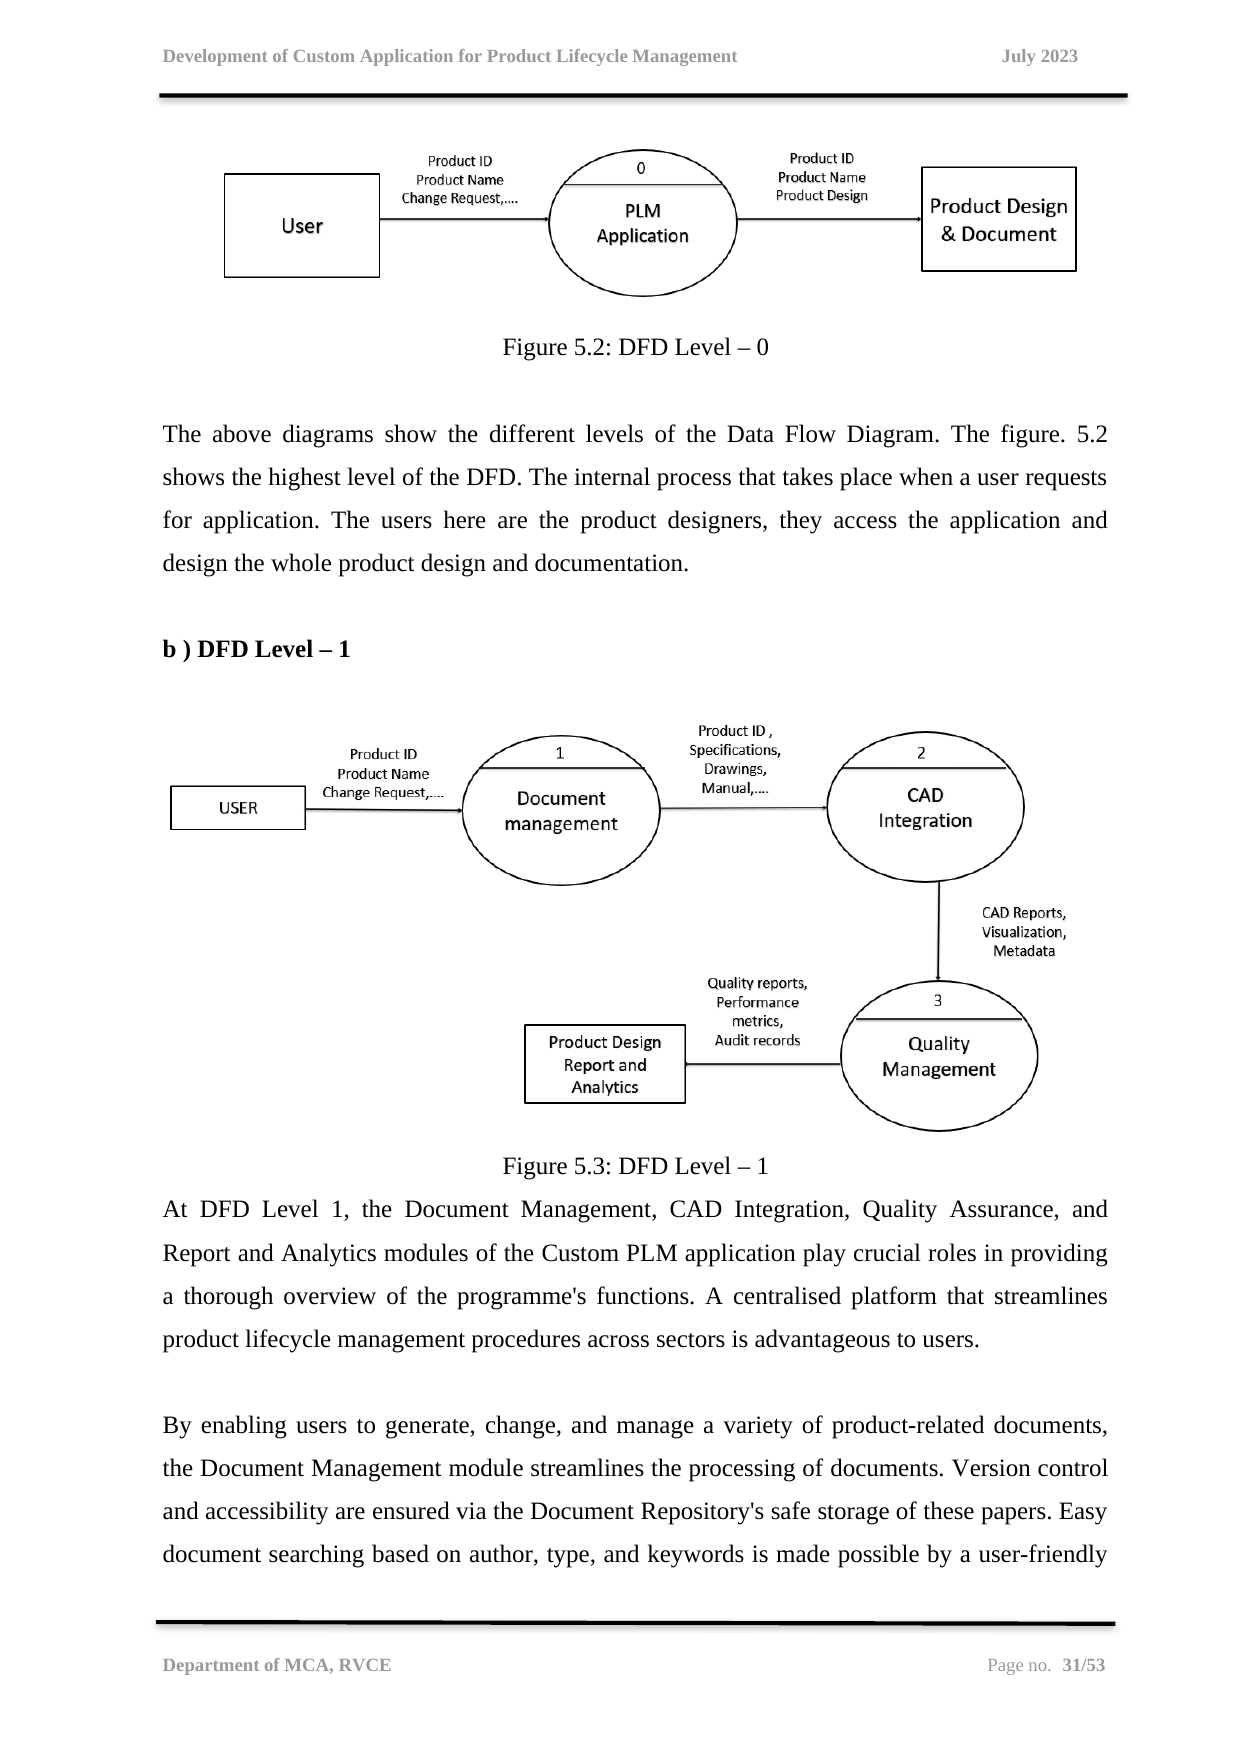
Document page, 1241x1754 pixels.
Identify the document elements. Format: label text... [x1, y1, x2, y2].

text Figure 5.3: DFD Level – 1 [162, 1151, 1109, 1180]
text Figure 5.2: DFD Level – 0 [162, 332, 1109, 361]
text At DFD Level 1, the Document Management, CAD Integration, Quality Assurance, and Report and Analytics modules of the Custom PLM application play crucial roles in providing a thorough overview of the programme's functions. A centralised platform that streamlines product lifecycle management procedures across sectors is advantageous to users. [162, 1194, 1109, 1353]
text b ) DFD Level – 1 [162, 634, 1109, 663]
text The above diagrams show the different levels of the Data Flow Diagram. The figure. 5.2 shows the highest level of the DFD. The internal process that takes place when a user requests for application. The users here are the product designers, they access the application and design the whole product design and documentation. [162, 419, 1109, 577]
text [162, 1410, 1109, 1568]
picture [162, 140, 1108, 319]
picture [163, 720, 1109, 1138]
